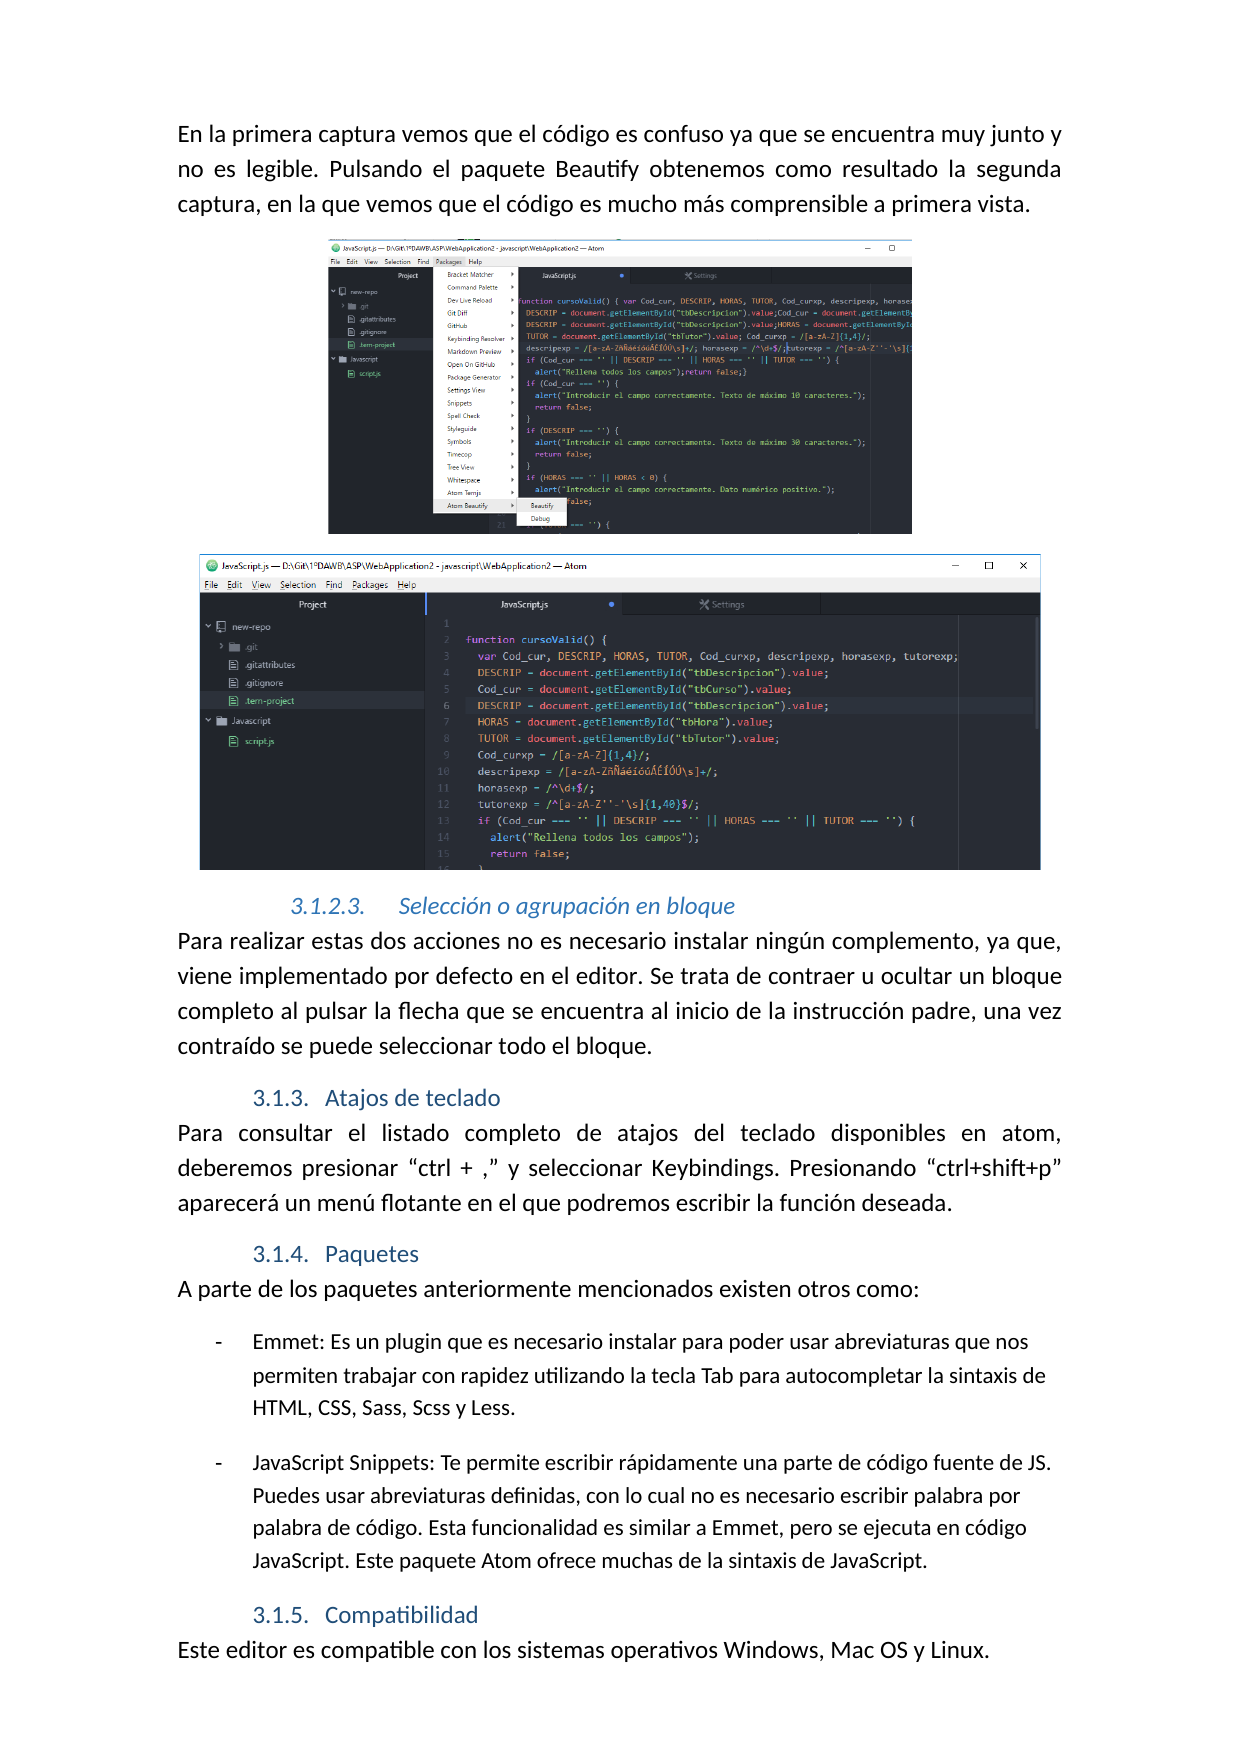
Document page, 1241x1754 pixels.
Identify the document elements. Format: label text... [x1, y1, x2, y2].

list JavaScript Snippets: Te permite escribir rápidamente una parte de código fuente de JS. Puedes usar abreviaturas definidas, con lo cual no es necesario escribir palabra por palabra de código. Esta funcionalidad es similar a Emmet, pero se ejecuta en código JavaScript. Este paquete Atom ofrece muchas de la sintaxis de JavaScript. [215, 1446, 1063, 1574]
subtitle Paquetes [252, 1239, 1063, 1269]
subtitle Compatibilidad [252, 1599, 1063, 1629]
subtitle Selección o agrupación en bloque [290, 890, 1063, 921]
text En la primera captura vemos que el código es confuso ya que se encuentra muy junto y no es legible. Pulsando el paquete Beautify obtenemos como resultado la segunda captura, en la que vemos que el código es mucho más comprensible a primera vista. [177, 118, 1063, 219]
text Este editor es compatible con los sistemas operativos Windows, Mac OS y Linux. [177, 1634, 1063, 1664]
picture [328, 239, 912, 534]
list Emmet: Es un plugin que es necesario instalar para poder usar abreviaturas que nos permiten trabajar con rapidez utilizando la tecla Tab para autocompletar la sintaxis de HTML, CSS, Sass, Scss y Less. [215, 1325, 1063, 1421]
text Para consultar el listado completo de atajos del teclado disponibles en atom, deberemos presionar “ctrl + ,” y seleccionar Keybindings. Presionando “ctrl+shift+p” aparecerá un menú flotante en el que podremos escribir la función deseada. [177, 1117, 1063, 1217]
text A parte de los paquetes anteriormente mencionados existen otros como: [177, 1274, 1063, 1304]
text Para realizar estas dos acciones no es necesario instalar ningún complemento, ya que, viene implementado por defecto en el editor. Se trata de contraer u ocultar un bloque completo al pulsar la flecha que se encuentra al inicio de la instrucción padre, una vez contraído se puede seleccionar todo el bloque. [177, 925, 1063, 1061]
subtitle Atajos de teclado [252, 1082, 1063, 1112]
picture [199, 554, 1041, 870]
